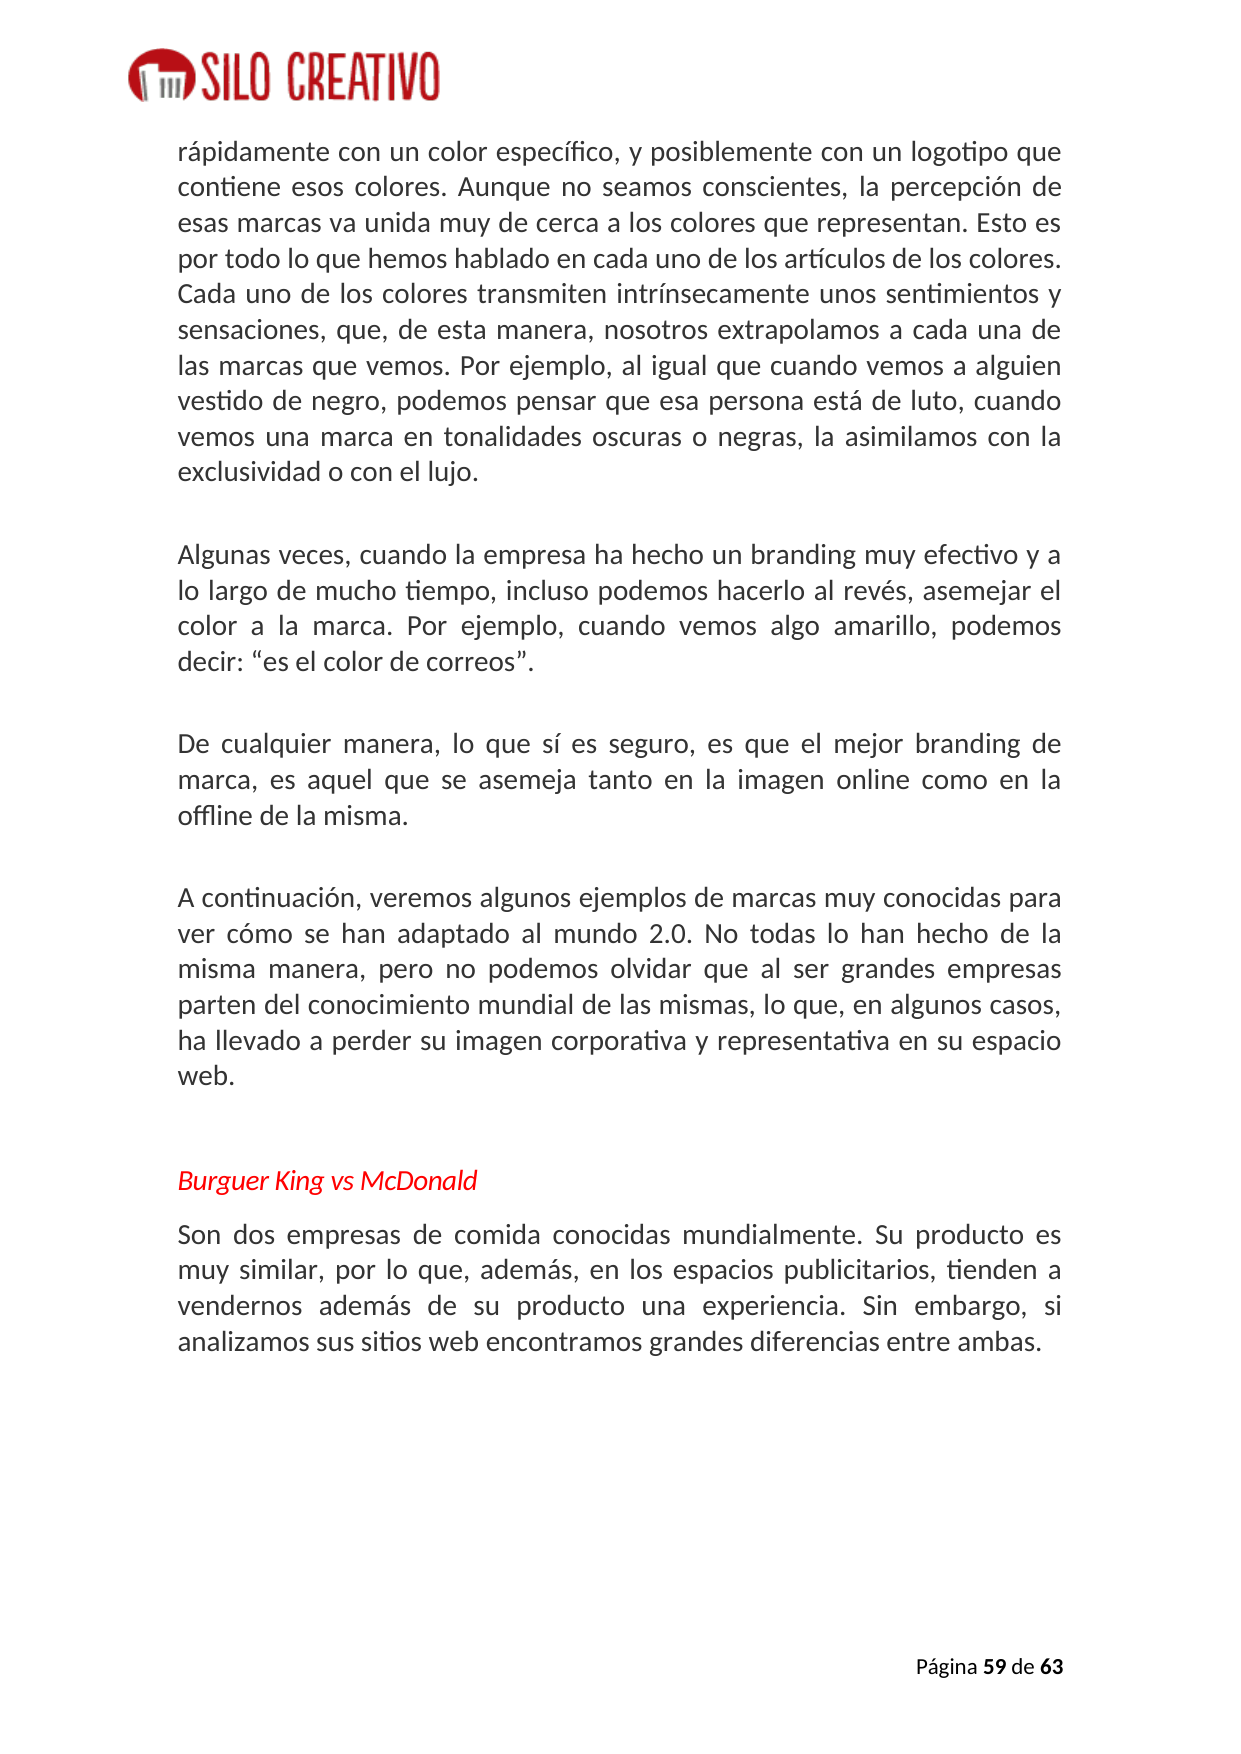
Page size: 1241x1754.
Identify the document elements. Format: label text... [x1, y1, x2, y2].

picture [127, 48, 440, 102]
text De cualquier manera, lo que sí es seguro, es que el mejor branding de marca, es aquel que se asemeja tanto en la imagen online como en la offline de la misma. [177, 725, 1063, 832]
text Son dos empresas de comida conocidas mundialmente. Su producto es muy similar, por lo que, además, en los espacios publicitarios, tienden a vendernos además de su producto una experiencia. Sin embargo, si analizamos sus sitios web encontramos grandes diferencias entre ambas. [177, 1216, 1063, 1358]
subtitle Burguer King vs McDonald [177, 1162, 1063, 1197]
text Algunas veces, cuando la empresa ha hecho un branding muy efectivo y a lo largo de mucho tiempo, incluso podemos hacerlo al revés, asemejar el color a la marca. Por ejemplo, cuando vemos algo amarillo, podemos decir: “es el color de correos”. [177, 536, 1063, 678]
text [177, 133, 1063, 489]
text A continuación, veremos algunos ejemplos de marcas muy conocidas para ver cómo se han adaptado al mundo 2.0. No todas lo han hecho de la misma manera, pero no podemos olvidar que al ser grandes empresas parten del conocimiento mundial de las mismas, lo que, en algunos casos, ha llevado a perder su imagen corporativa y representativa en su espacio web. [177, 879, 1063, 1093]
